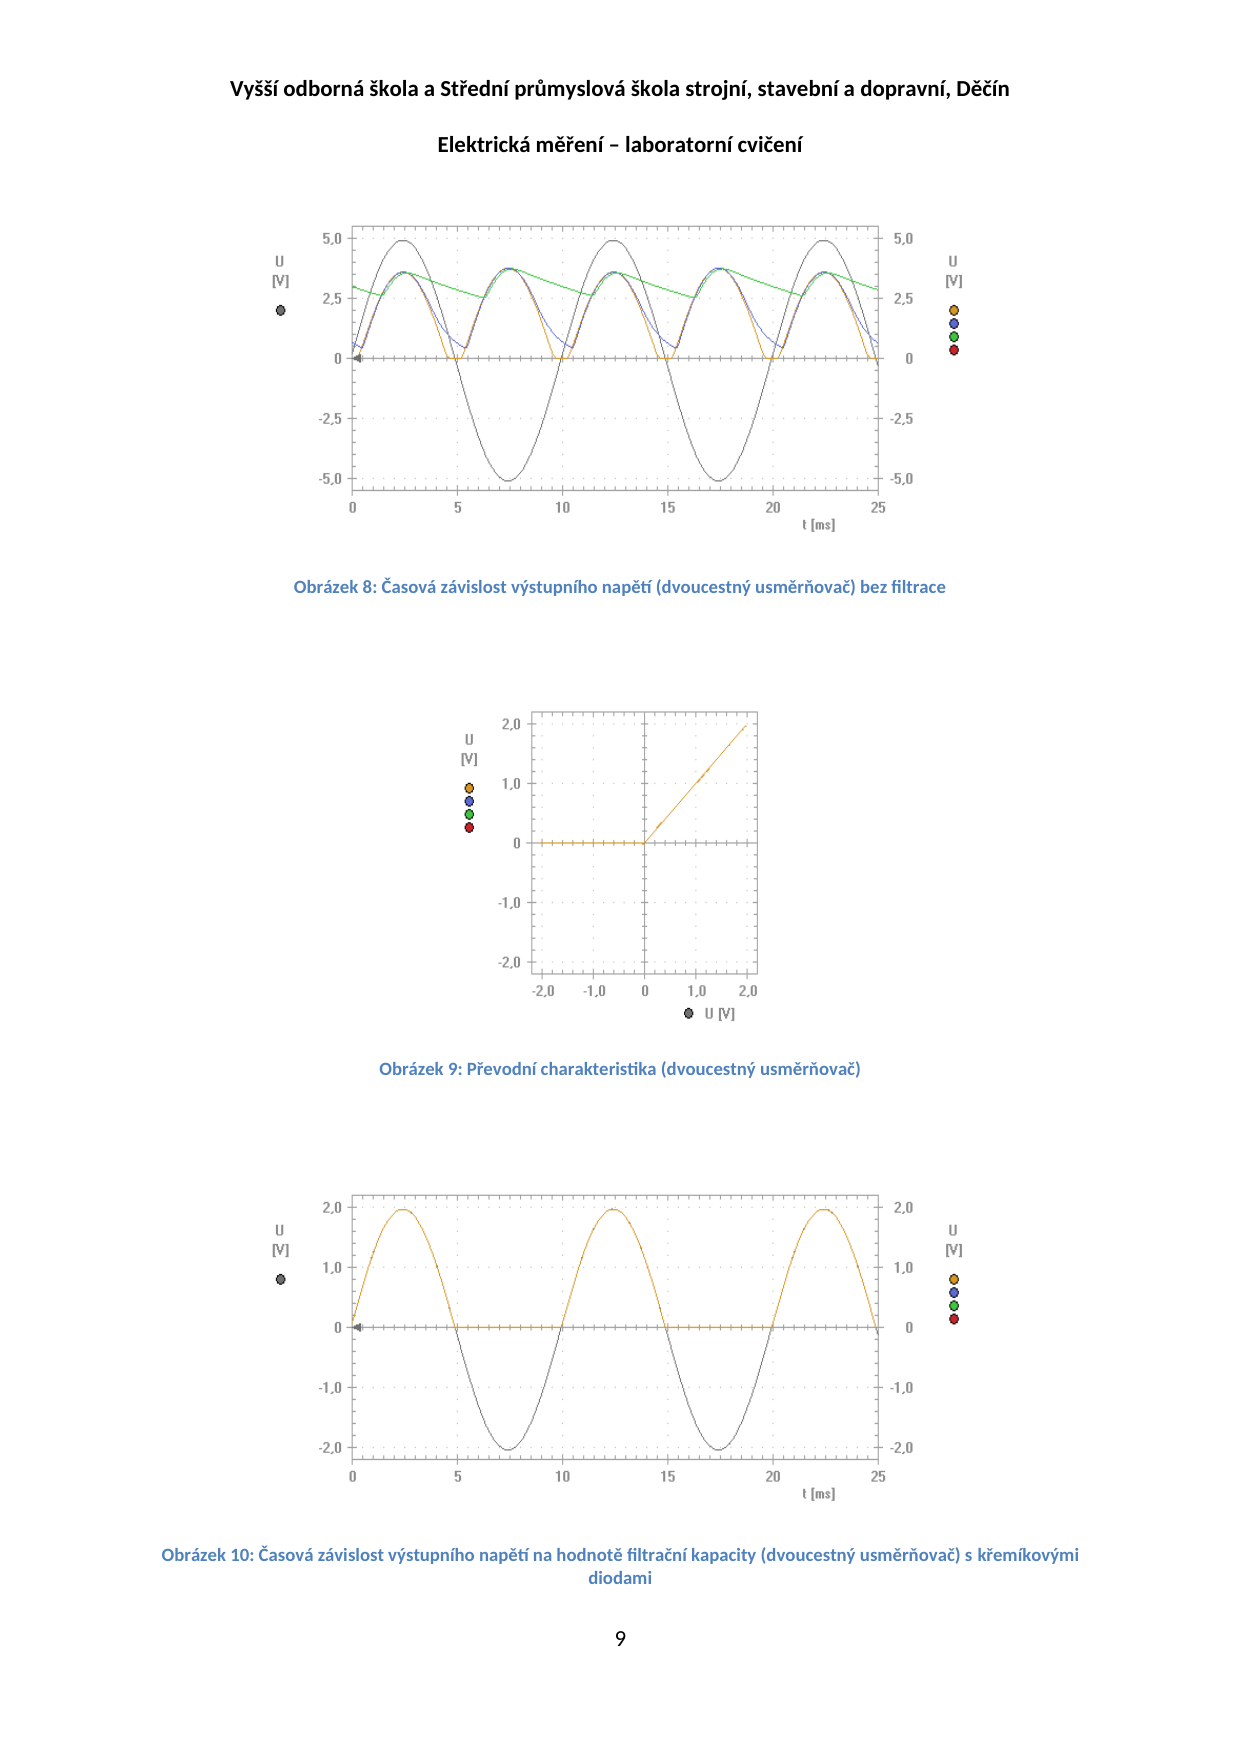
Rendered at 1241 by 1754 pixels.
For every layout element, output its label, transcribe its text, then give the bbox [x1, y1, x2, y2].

text Obrázek 10: Časová závislost výstupního napětí na hodnotě filtrační kapacity (dvoucestný usměrňovač) s křemíkovými diodami [148, 1543, 1093, 1589]
picture [217, 1154, 1023, 1519]
text Obrázek 9: Převodní charakteristika (dvoucestný usměrňovač) [148, 1058, 1093, 1081]
picture [217, 185, 1023, 550]
picture [437, 671, 803, 1033]
text Obrázek 8: Časová závislost výstupního napětí (dvoucestný usměrňovač) bez filtrace [148, 575, 1093, 598]
